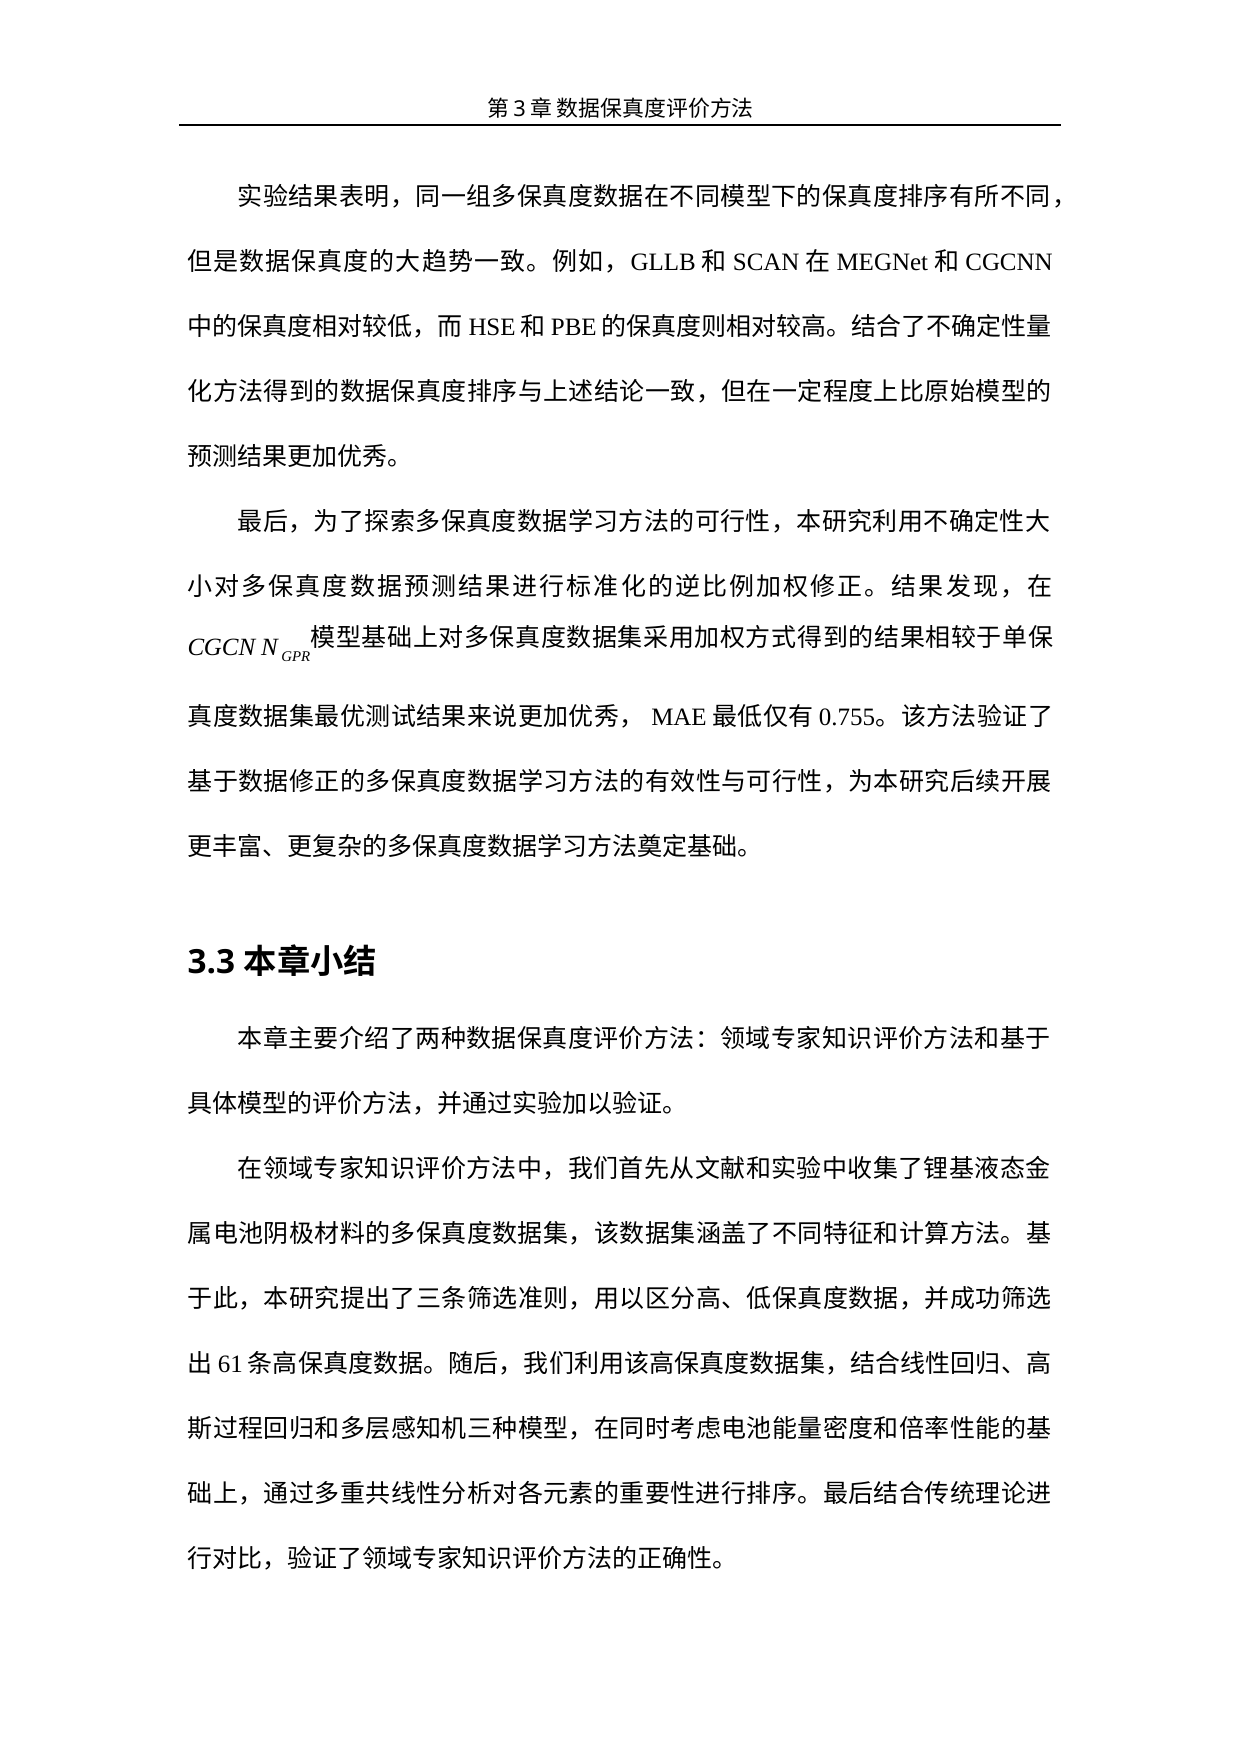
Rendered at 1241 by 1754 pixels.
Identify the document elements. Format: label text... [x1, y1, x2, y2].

text 最后，为了探索多保真度数据学习方法的可行性，本研究利用不确定性大小对多保真度数据预测结果进行标准化的逆比例加权修正。结果发现，在模型基础上对多保真度数据集采用加权方式得到的结果相较于单保真度数据集最优测试结果来说更加优秀， MAE最低仅有0.755。该方法验证了基于数据修正的多保真度数据学习方法的有效性与可行性，为本研究后续开展更丰富、更复杂的多保真度数据学习方法奠定基础。 [187, 487, 1053, 877]
text 3.3 本章小结 [187, 927, 1053, 992]
text 实验结果表明，同一组多保真度数据在不同模型下的保真度排序有所不同，但是数据保真度的大趋势一致。例如，GLLB和SCAN在MEGNet和CGCNN中的保真度相对较低，而HSE和PBE的保真度则相对较高。结合了不确定性量化方法得到的数据保真度排序与上述结论一致，但在一定程度上比原始模型的预测结果更加优秀。 [187, 162, 1053, 487]
text 本章主要介绍了两种数据保真度评价方法：领域专家知识评价方法和基于具体模型的评价方法，并通过实验加以验证。 [187, 1004, 1053, 1134]
text 在领域专家知识评价方法中，我们首先从文献和实验中收集了锂基液态金属电池阴极材料的多保真度数据集，该数据集涵盖了不同特征和计算方法。基于此，本研究提出了三条筛选准则，用以区分高、低保真度数据，并成功筛选出61条高保真度数据。随后，我们利用该高保真度数据集，结合线性回归、高斯过程回归和多层感知机三种模型，在同时考虑电池能量密度和倍率性能的基础上，通过多重共线性分析对各元素的重要性进行排序。最后结合传统理论进行对比，验证了领域专家知识评价方法的正确性。 [187, 1134, 1053, 1589]
